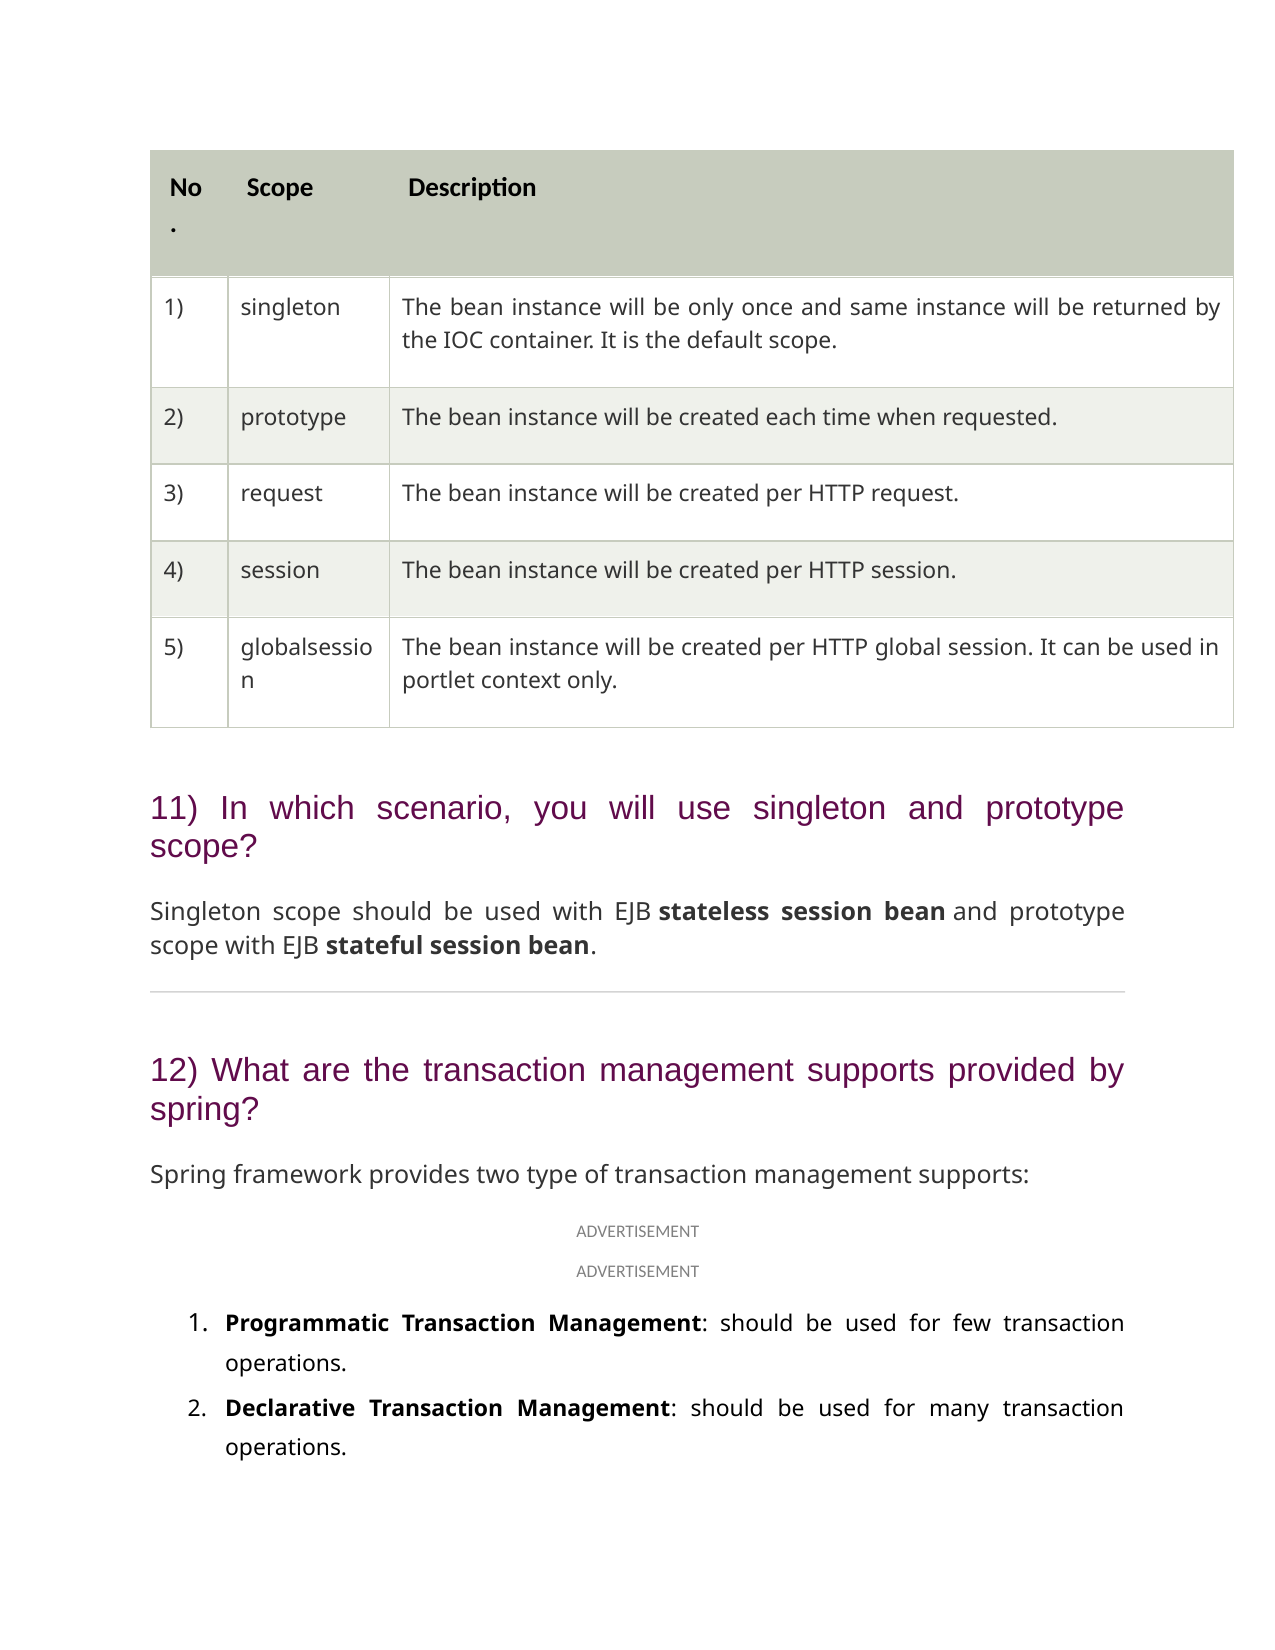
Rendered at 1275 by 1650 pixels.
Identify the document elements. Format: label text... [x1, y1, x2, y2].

table_cell 4) [152, 542, 227, 616]
table_cell 2) [152, 388, 227, 463]
subtitle 12) What are the transaction management supports provided by spring? [150, 1050, 1125, 1127]
table_cell 5) [152, 618, 227, 727]
list Declarative Transaction Management: should be used for many transaction operations. [187, 1384, 1125, 1462]
table_cell 1) [152, 278, 227, 387]
text Singleton scope should be used with EJB stateless session bean and prototype scope with EJB stateful session bean. [150, 894, 1125, 962]
table_cell singleton [229, 278, 389, 387]
table_cell prototype [229, 388, 389, 463]
table_header Description [389, 152, 1233, 276]
list Programmatic Transaction Management: should be used for few transaction operations. [187, 1300, 1125, 1378]
table_cell session [229, 542, 389, 616]
table_cell globalsession [229, 618, 389, 727]
table_header No. [152, 152, 228, 276]
subtitle 11) In which scenario, you will use singleton and prototype scope? [150, 788, 1125, 864]
text Spring framework provides two type of transaction management supports: [150, 1156, 1125, 1191]
table_cell The bean instance will be created each time when requested. [390, 388, 1233, 463]
table_cell The bean instance will be created per HTTP global session. It can be used in portlet context only. [390, 618, 1233, 727]
table_header Scope [228, 152, 389, 276]
table_cell The bean instance will be only once and same instance will be returned by the IOC container. It is the default scope. [390, 278, 1233, 387]
table_cell The bean instance will be created per HTTP session. [390, 542, 1233, 616]
table_cell request [229, 465, 389, 540]
text ADVERTISEMENT [150, 1260, 1125, 1281]
table_cell The bean instance will be created per HTTP request. [390, 465, 1233, 540]
text ADVERTISEMENT [150, 1220, 1125, 1241]
table_cell 3) [152, 465, 227, 540]
